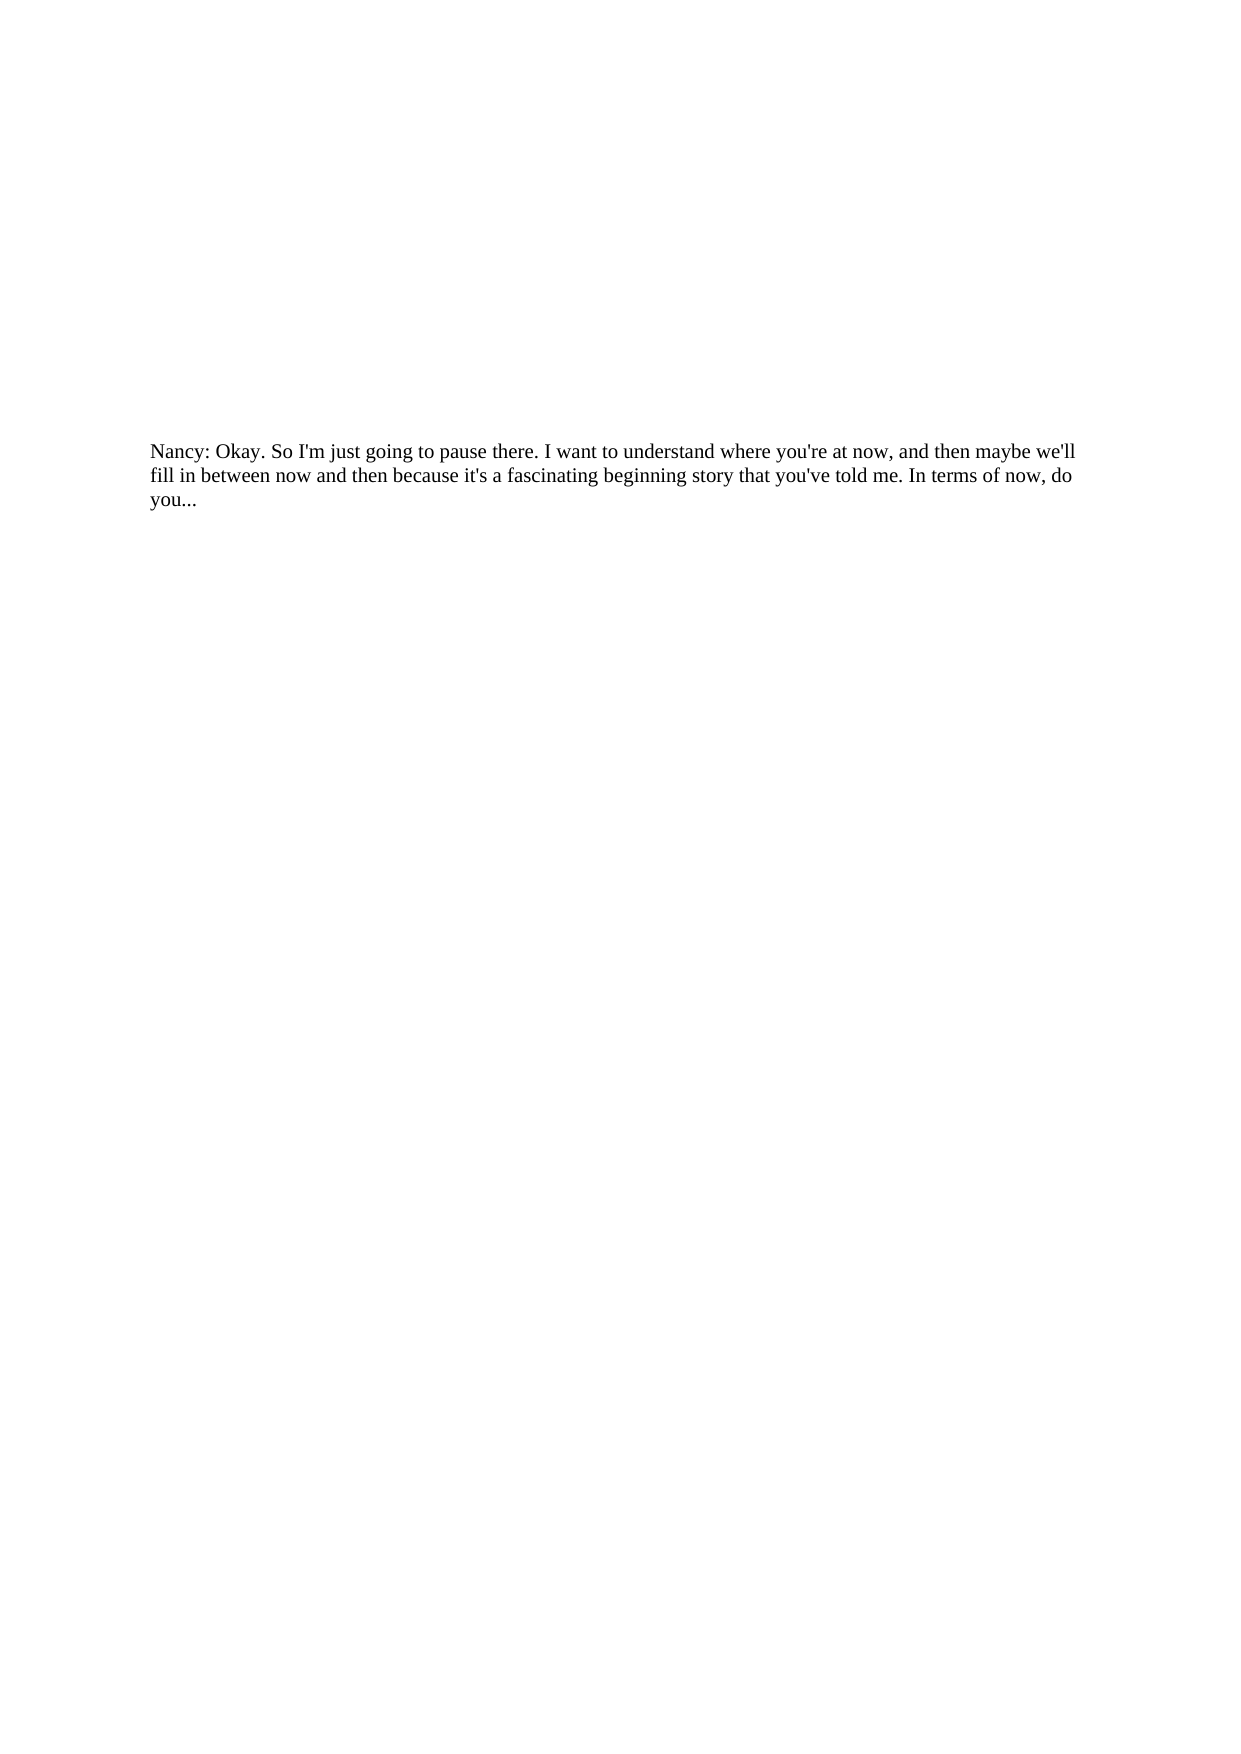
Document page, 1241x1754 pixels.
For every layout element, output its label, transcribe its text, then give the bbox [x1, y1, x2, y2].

text Nancy: Okay. So I'm just going to pause there. I want to understand where you're at now, and then maybe we'll fill in between now and then because it's a fascinating beginning story that you've told me. In terms of now, do you... [150, 439, 1090, 511]
